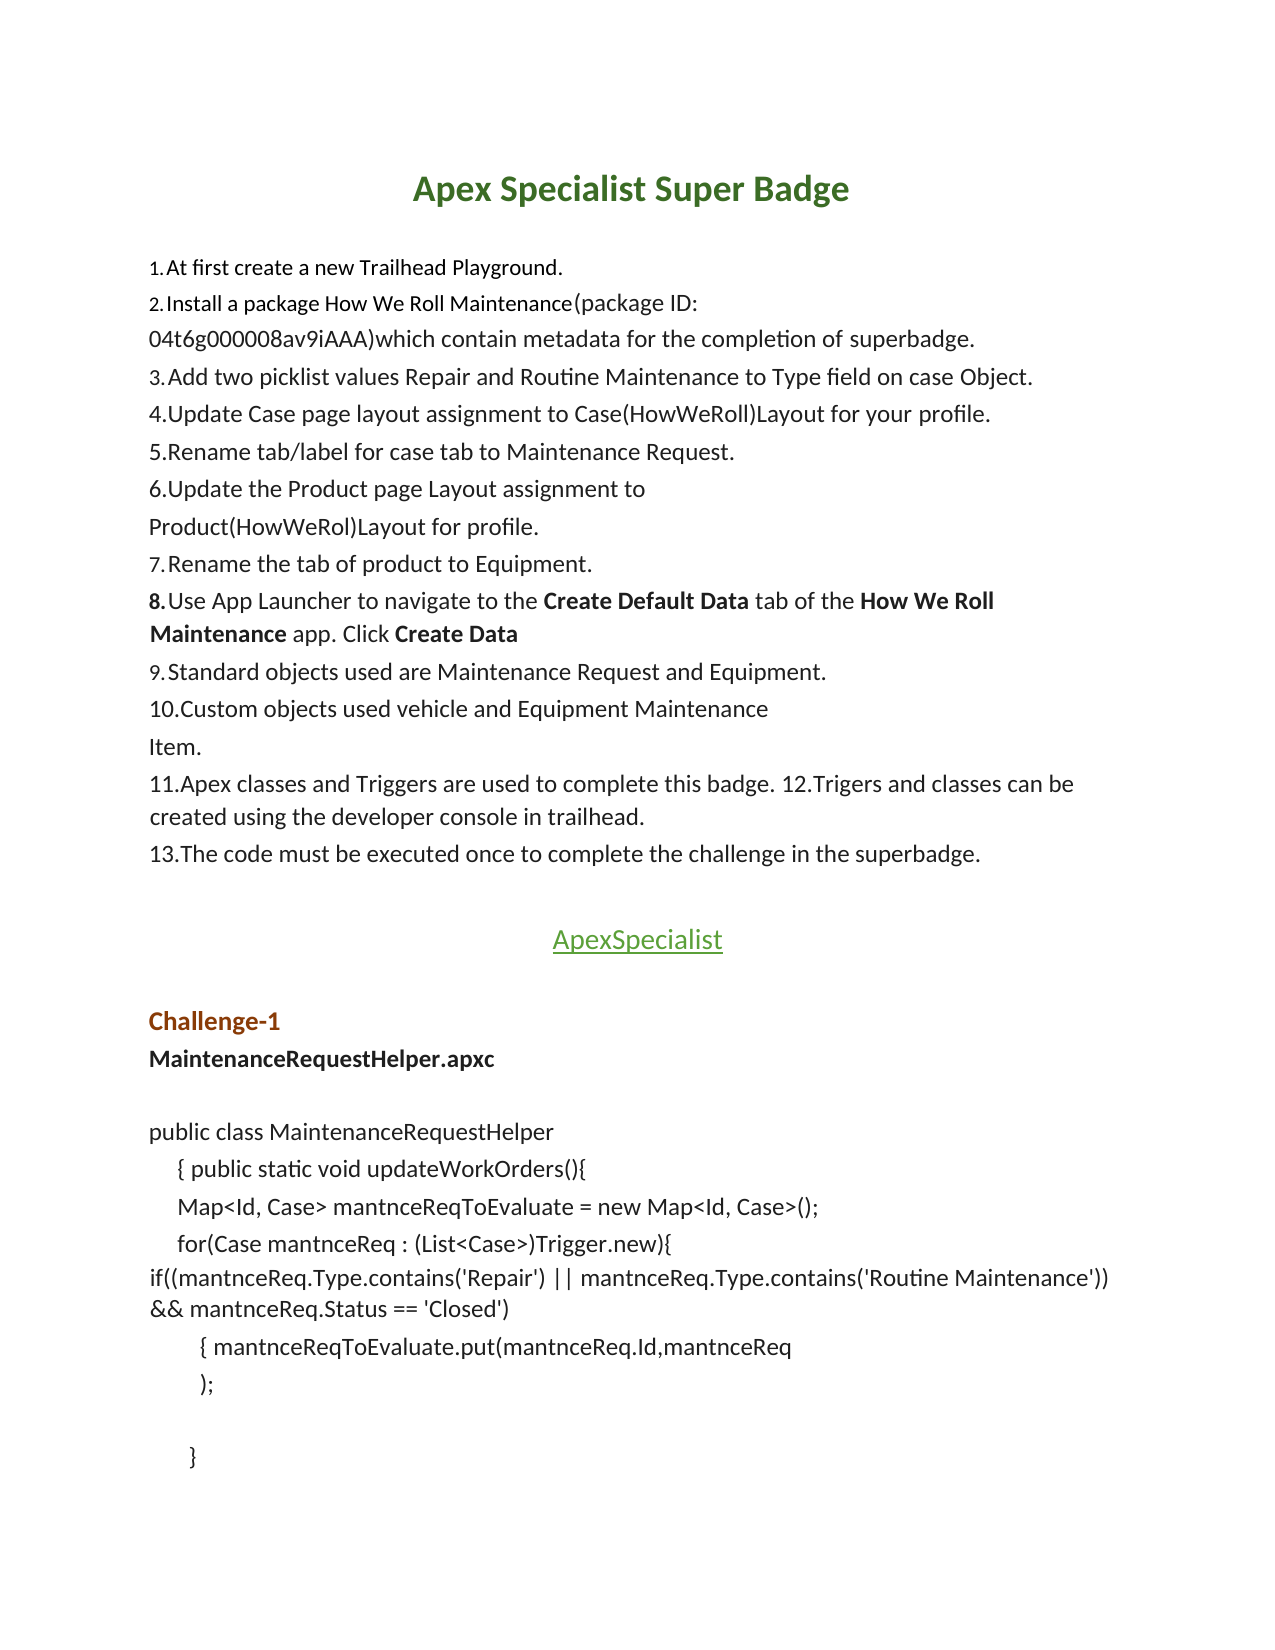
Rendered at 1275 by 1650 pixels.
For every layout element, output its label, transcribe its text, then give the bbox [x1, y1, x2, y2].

list Install a package How We Roll Maintenance(package ID: 04t6g000008av9iAAA)which contain metadata for the completion of superbadge. [148, 287, 976, 354]
list At first create a new Trailhead Playground. [148, 253, 1125, 282]
text && mantnceReq.Status == 'Closed'){ mantnceReqToEvaluate.put(mantnceReq.Id,mantnceReq); [149, 1293, 795, 1399]
subtitle Challenge-1 [148, 1004, 1125, 1037]
list Rename the tab of product to Equipment. [148, 548, 1125, 578]
text 11.Apex classes and Triggers are used to complete this badge. 12.Trigers and classes can be created using the developer console in trailhead. [148, 768, 1077, 832]
subtitle MaintenanceRequestHelper.apxc [148, 1043, 1125, 1074]
list Add two picklist values Repair and Routine Maintenance to Type field on case Object. 4.Update Case page layout assignment to Case(HowWeRoll)Layout for your profile. [148, 361, 1033, 429]
list Use App Launcher to navigate to the Create Default Data tab of the How We Roll Maintenance app. Click Create Data [148, 585, 994, 649]
text public class MaintenanceRequestHelper { public static void updateWorkOrders(){ [148, 1116, 599, 1184]
list Standard objects used are Maintenance Request and Equipment. 10.Custom objects used vehicle and Equipment Maintenance Item. [148, 656, 828, 761]
text 13.The code must be executed once to complete the challenge in the superbadge. [148, 839, 1125, 869]
text 5.Rename tab/label for case tab to Maintenance Request. 6.Update the Product page Layout assignment to Product(HowWeRol)Layout for profile. [148, 436, 738, 541]
text if((mantnceReq.Type.contains('Repair') || mantnceReq.Type.contains('Routine Maintenance')) [149, 1266, 1125, 1291]
subtitle Apex Specialist Super Badge [137, 165, 1125, 211]
text Map<Id, Case> mantnceReqToEvaluate = new Map<Id, Case>(); for(Case mantnceReq : (List<Case>)Trigger.new){ [177, 1191, 869, 1259]
text ApexSpecialist [397, 921, 878, 957]
